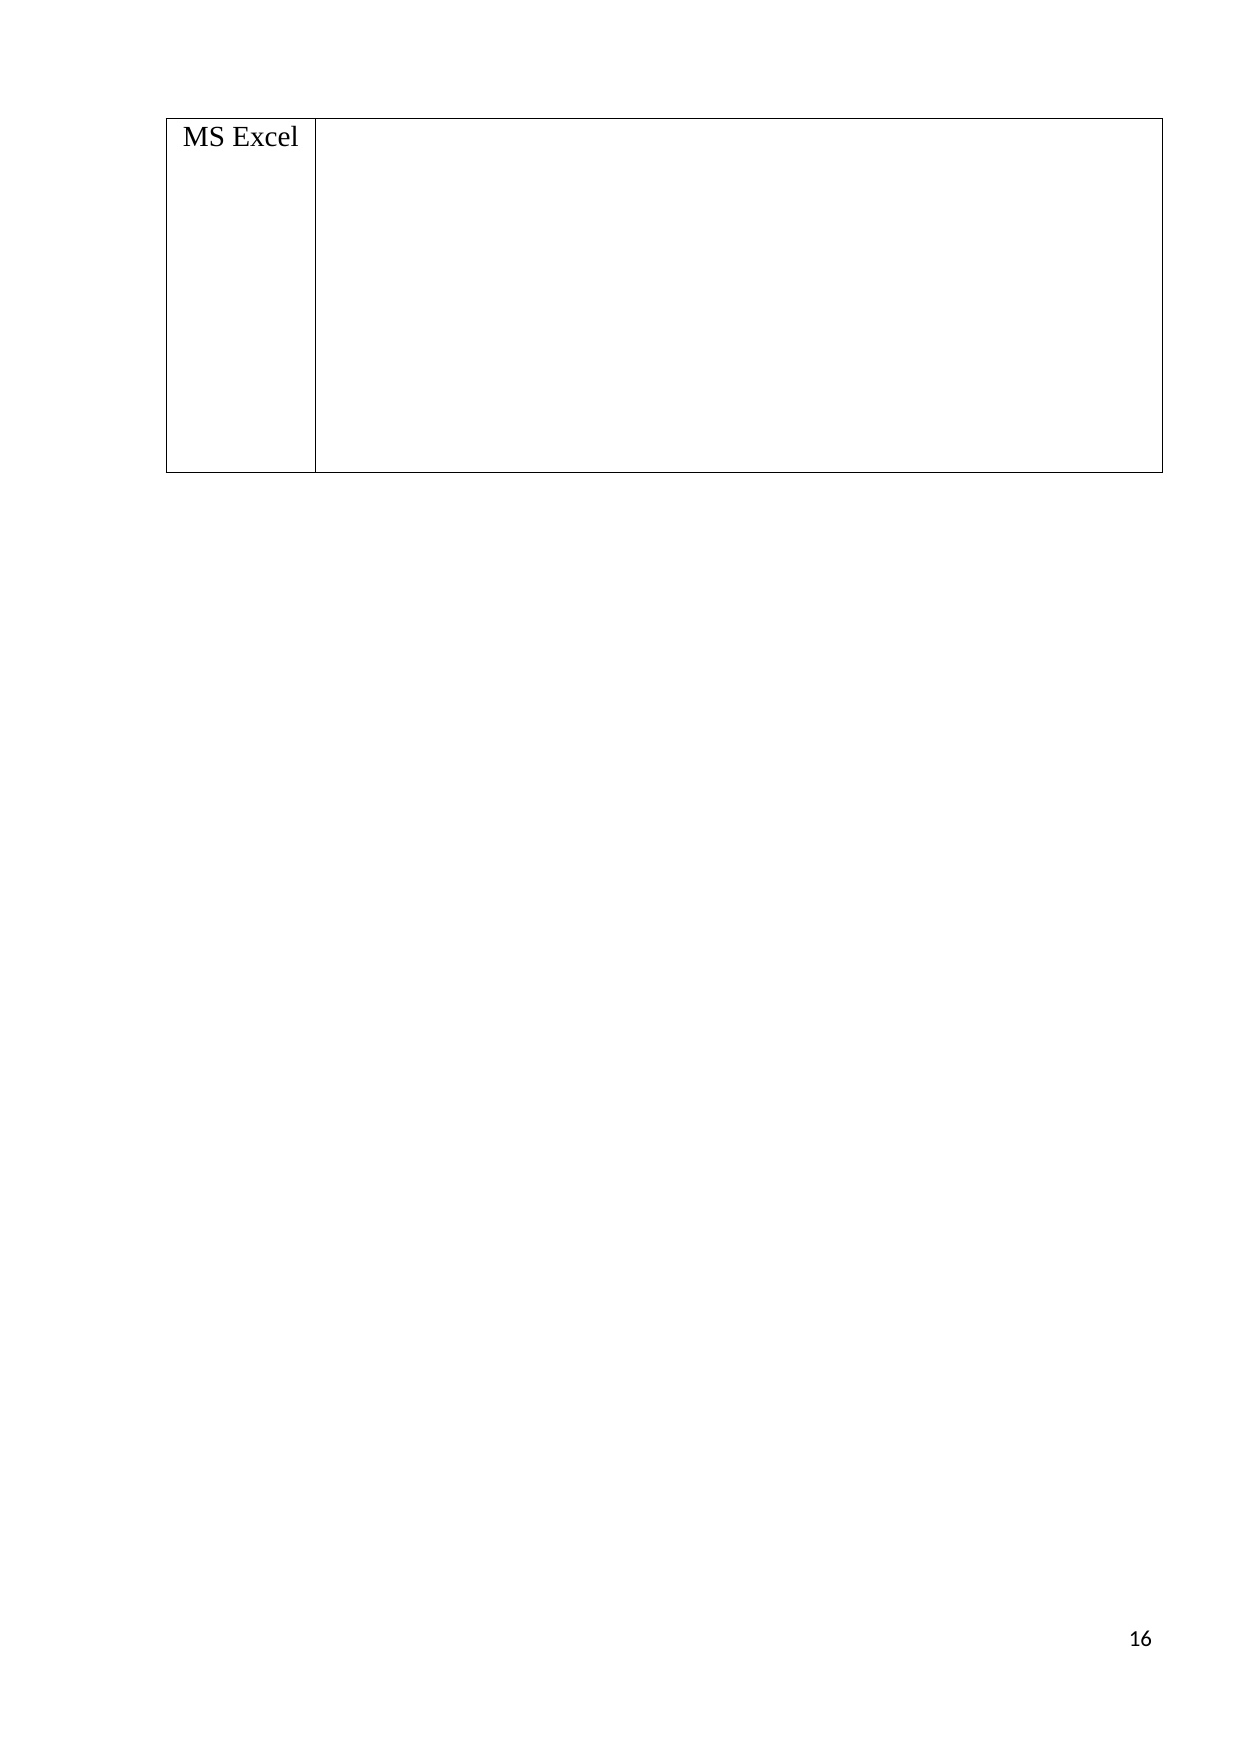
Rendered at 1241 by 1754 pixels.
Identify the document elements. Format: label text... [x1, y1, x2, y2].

table_cell [316, 119, 1162, 472]
table_cell MS Excel [167, 119, 315, 472]
